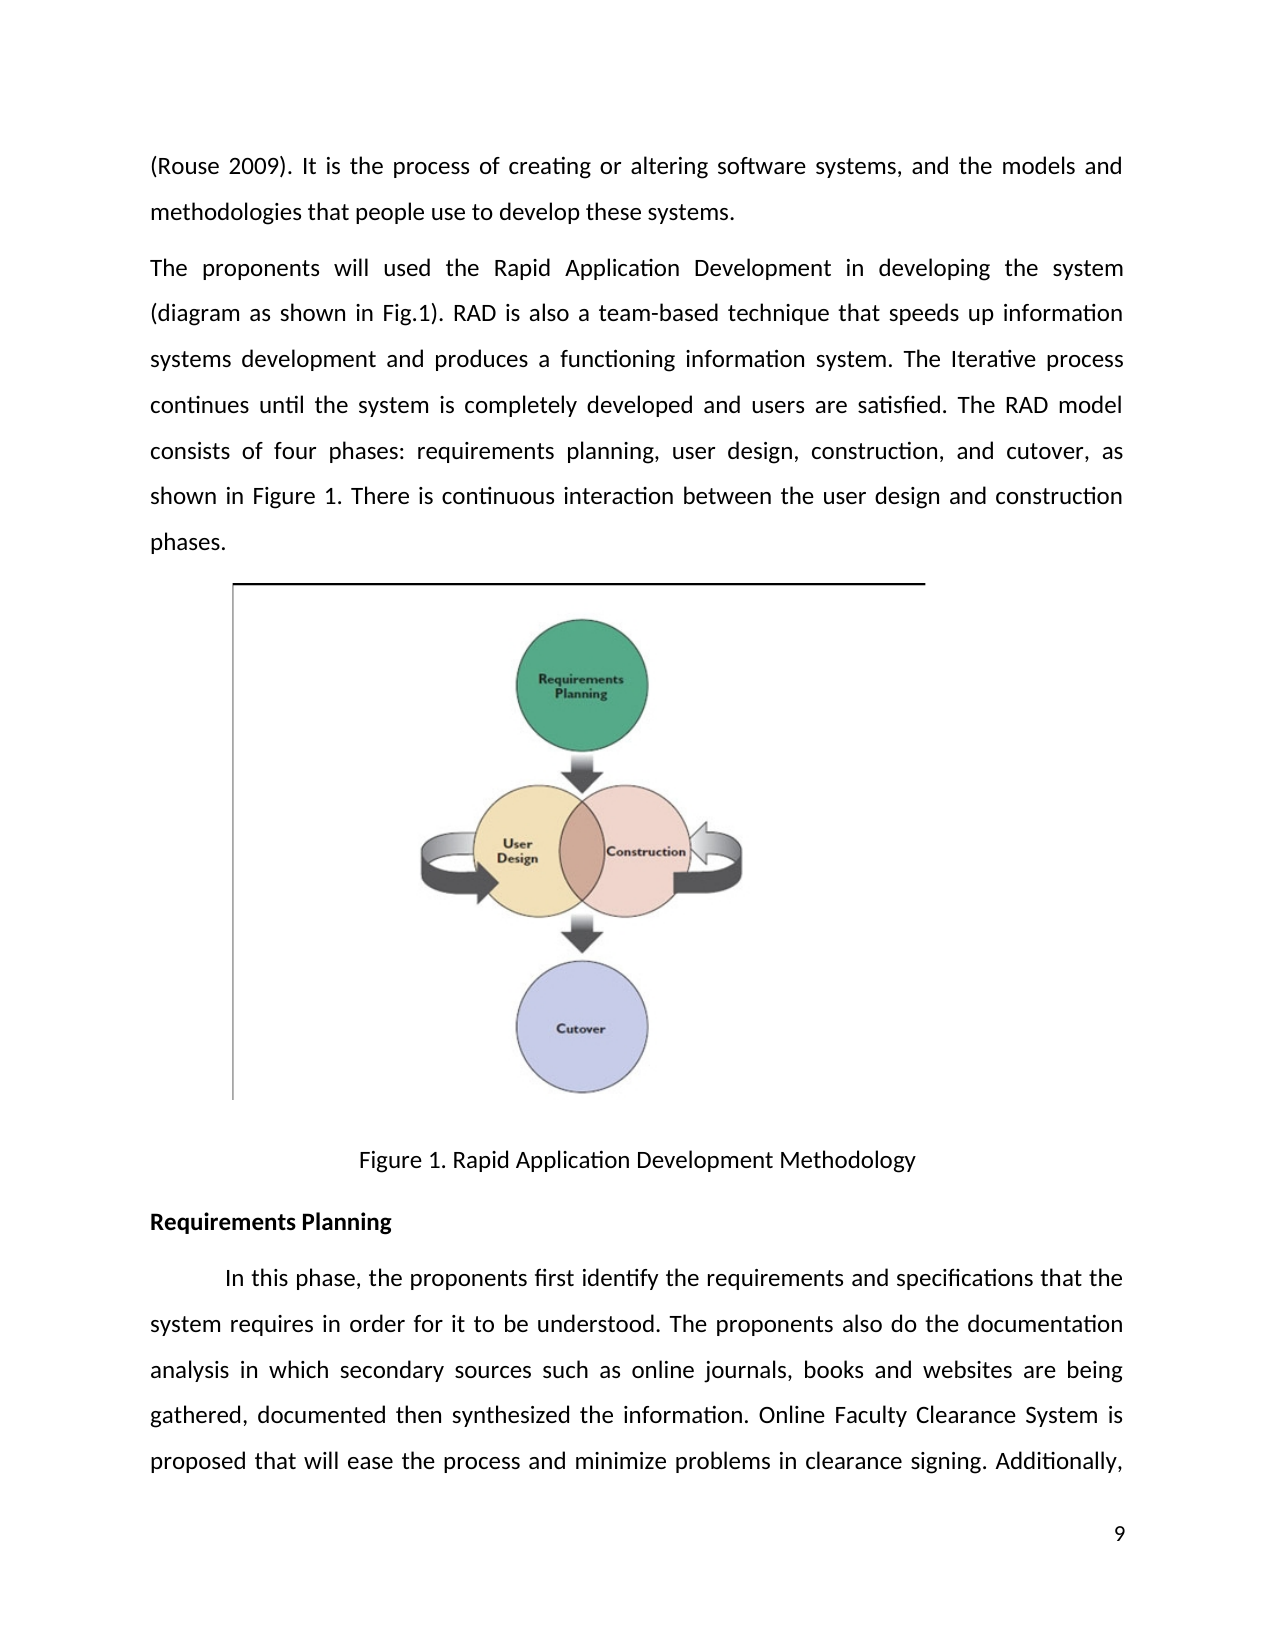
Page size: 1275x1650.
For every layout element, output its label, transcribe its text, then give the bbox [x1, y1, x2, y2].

text Requirements Planning [150, 1206, 1125, 1237]
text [150, 1262, 1125, 1476]
text Figure 1. Rapid Application Development Methodology [150, 1144, 1125, 1174]
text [150, 150, 1125, 226]
picture [231, 583, 926, 1099]
text The proponents will used the Rapid Application Development in developing the system (diagram as shown in Fig.1). RAD is also a team-based technique that speeds up information systems development and produces a functioning information system. The Iterative process continues until the system is completely developed and users are satisfied. The RAD model consists of four phases: requirements planning, user design, construction, and cutover, as shown in Figure 1. There is continuous interaction between the user design and construction phases. [150, 252, 1125, 557]
